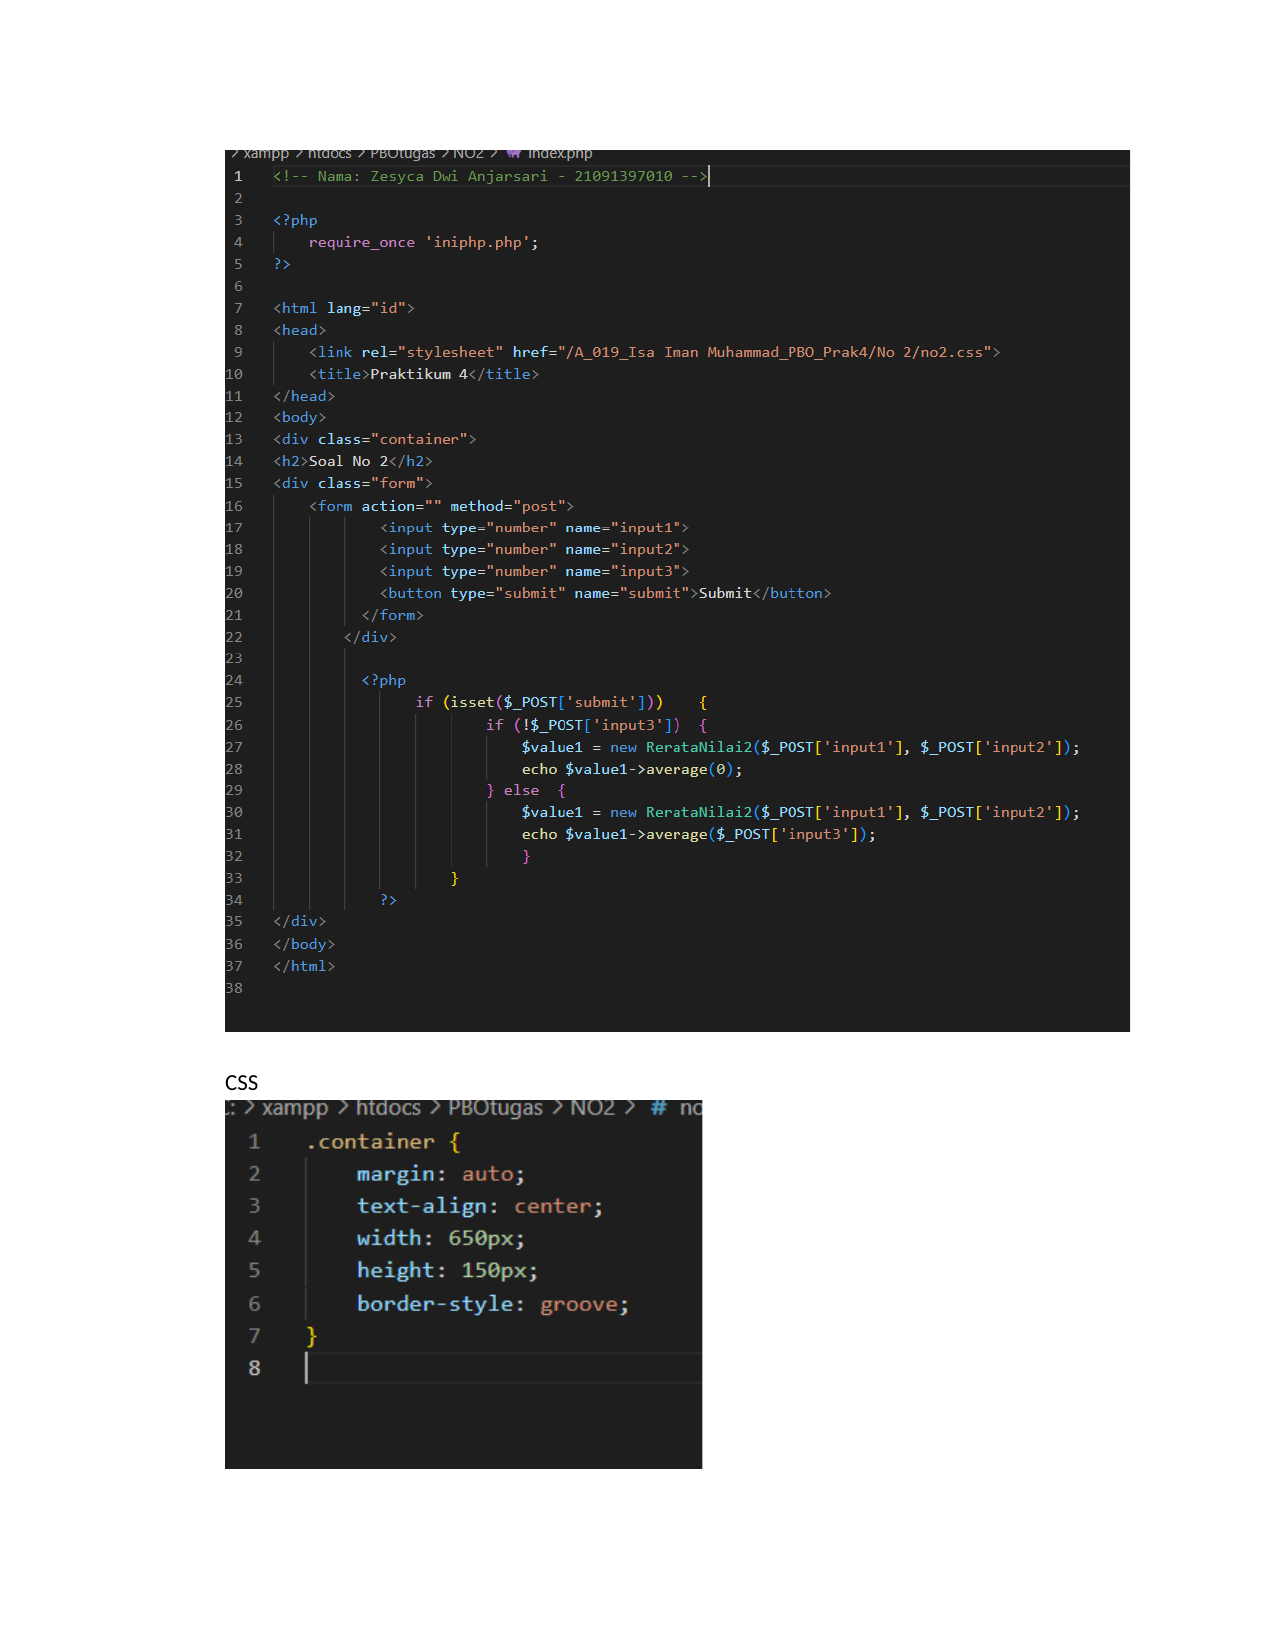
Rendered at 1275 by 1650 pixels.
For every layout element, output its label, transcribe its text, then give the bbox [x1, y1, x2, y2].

picture [225, 1100, 703, 1469]
picture [225, 150, 1131, 1032]
list CSS [225, 1068, 1125, 1096]
